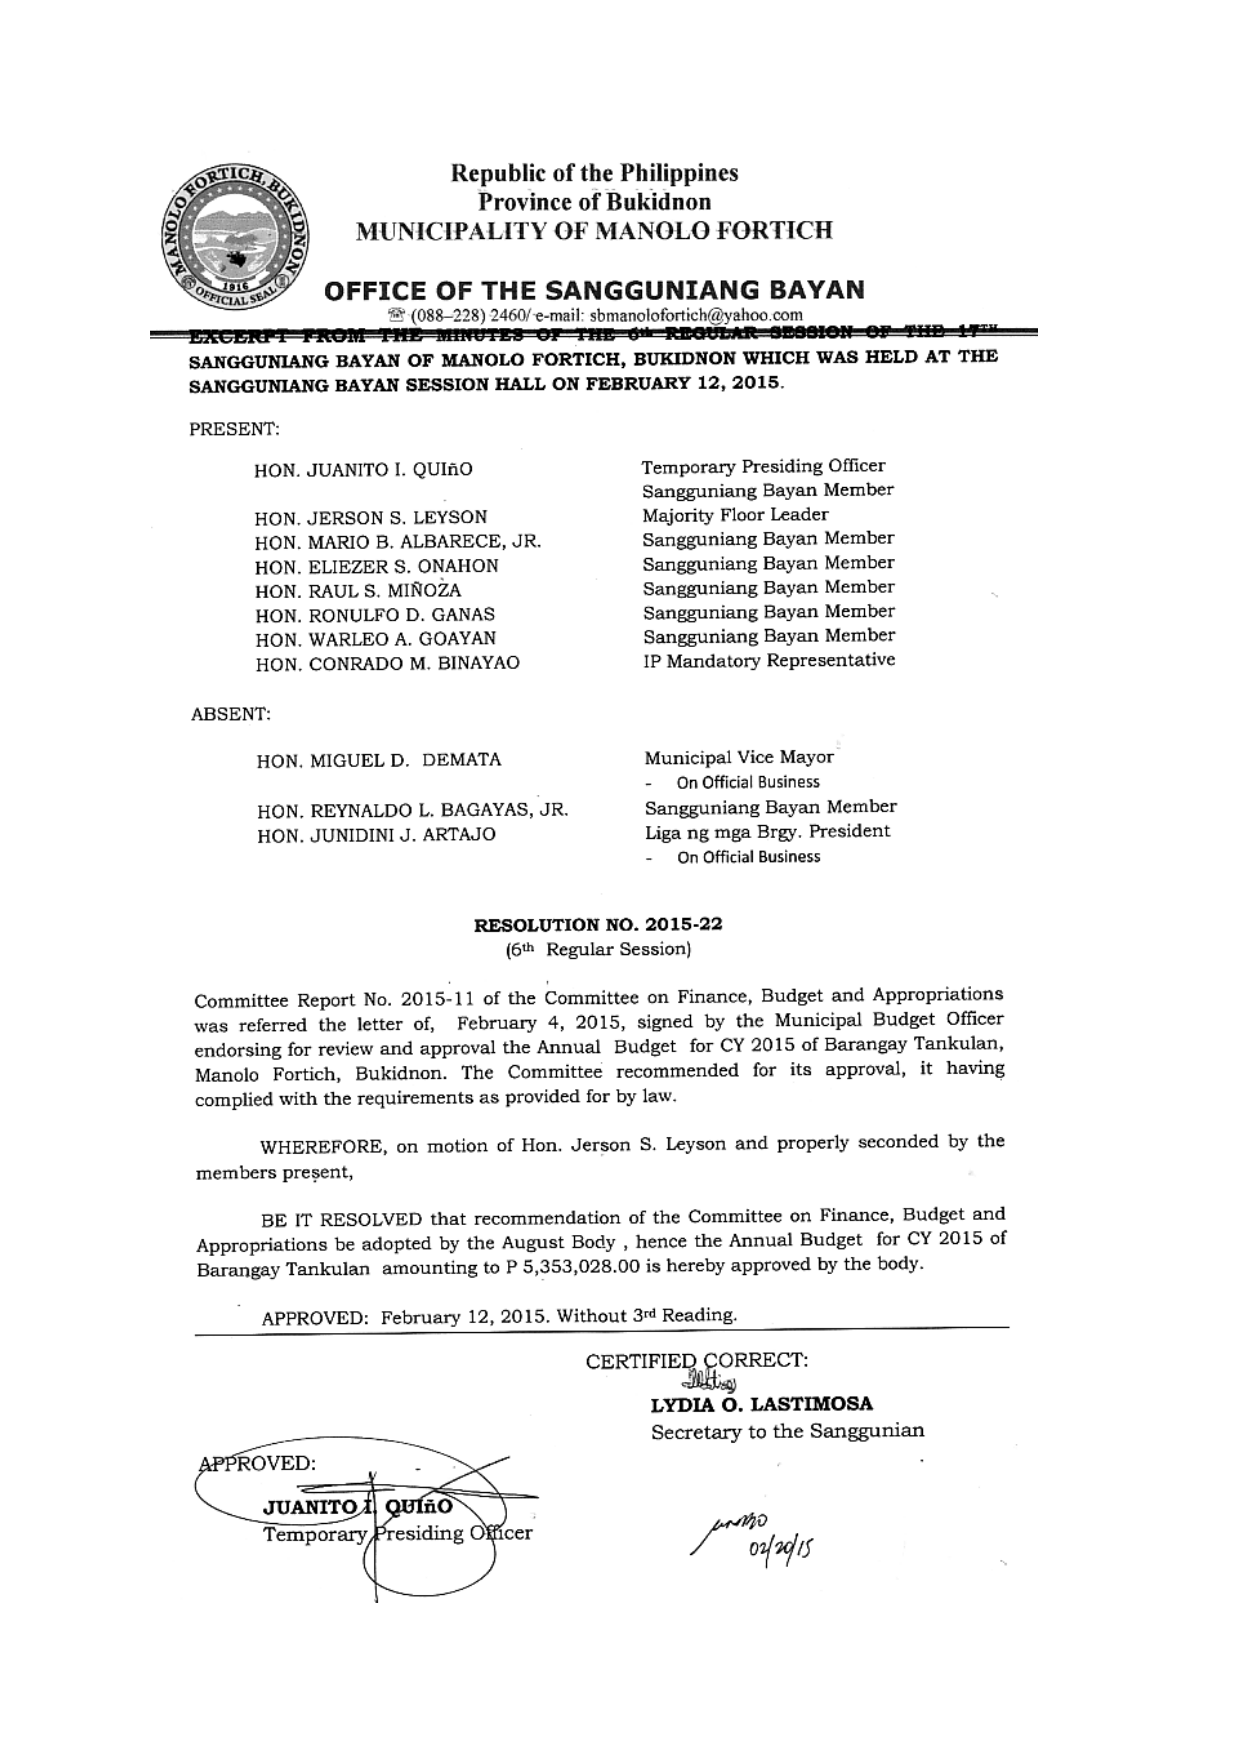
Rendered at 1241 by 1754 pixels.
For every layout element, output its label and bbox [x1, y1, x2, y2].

picture [150, 149, 1038, 1603]
